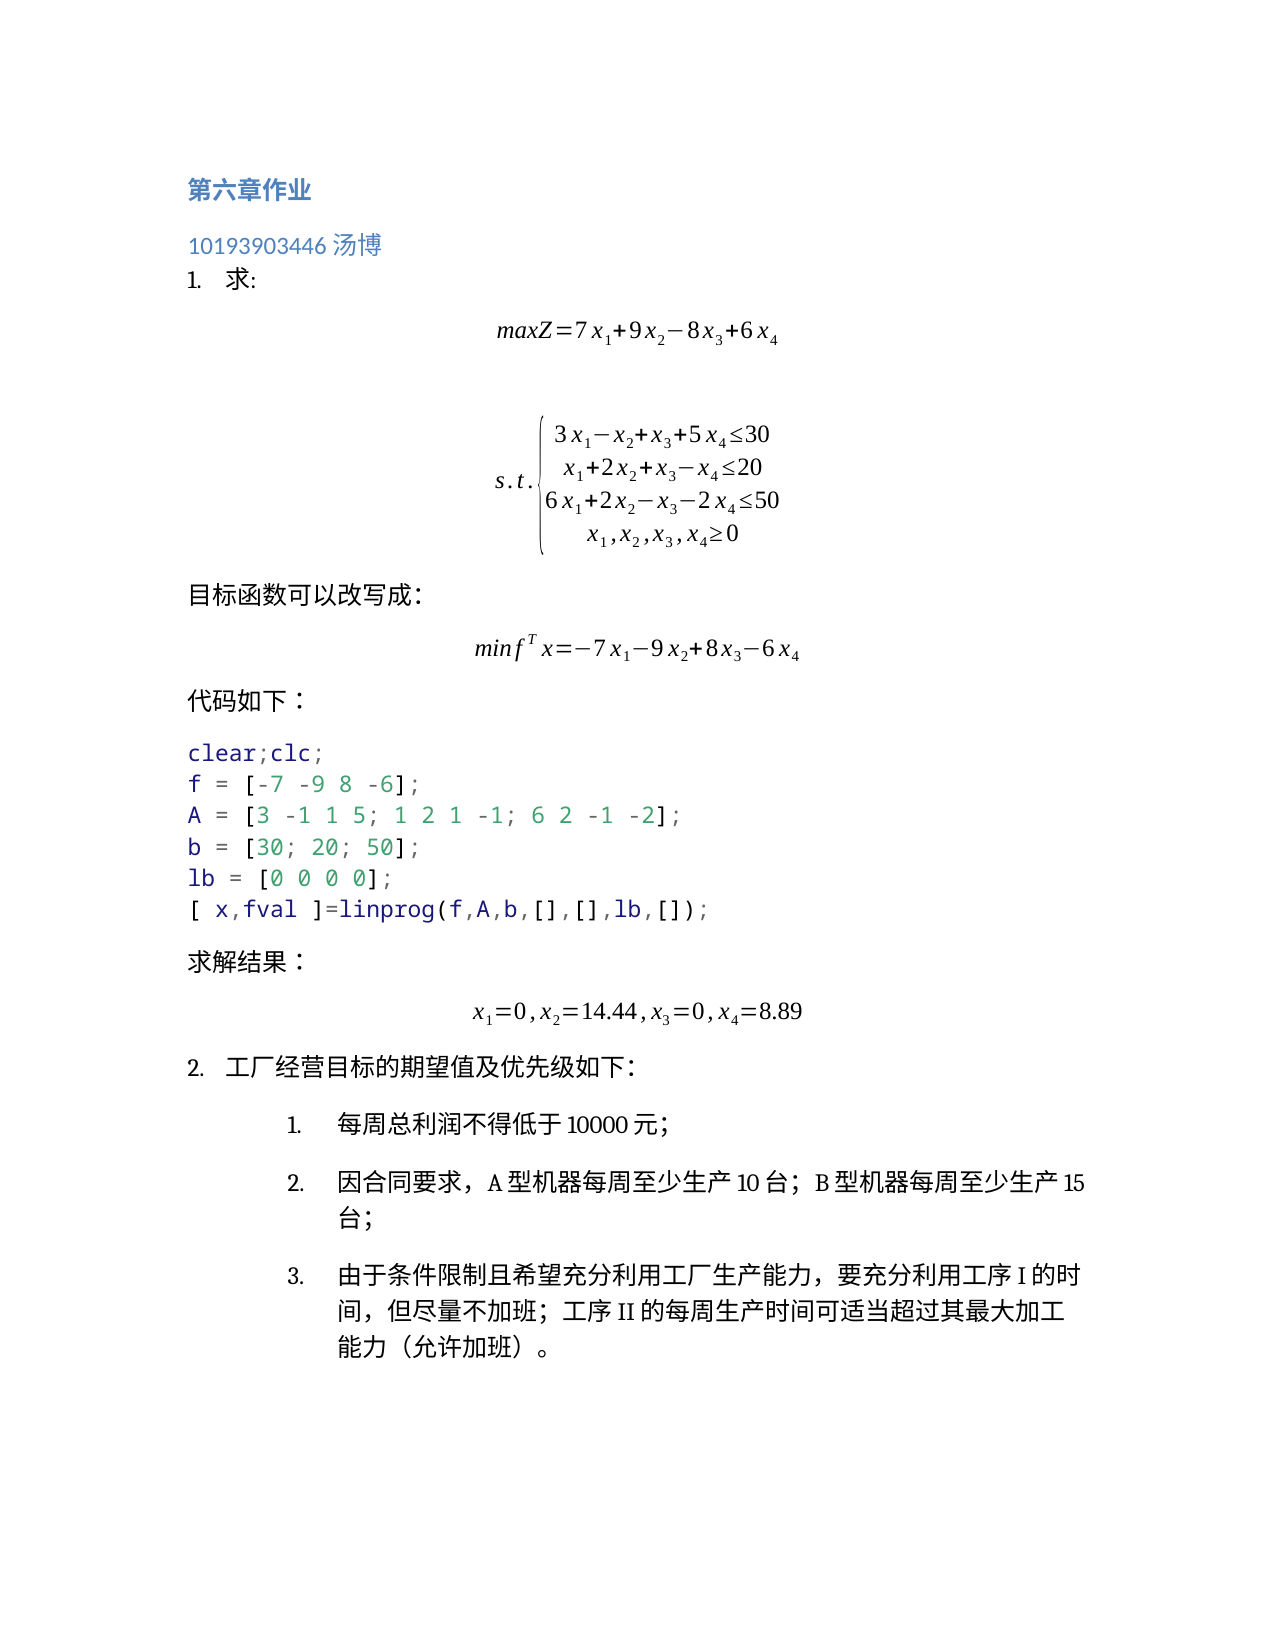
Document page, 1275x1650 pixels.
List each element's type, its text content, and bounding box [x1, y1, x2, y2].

text 代码如下： [187, 684, 1087, 718]
list 每周总利润不得低于10000元； [287, 1105, 1087, 1141]
list 求: [187, 262, 1087, 296]
text clear;clc; f = [-7 -9 8 -6]; A = [3 -1 1 5; 1 2 1 -1; 6 2 -1 -2]; b = [30; 20; 50]; lb = [0 0 0 0]; [ x,fval ]=linprog(f,A,b,[],[],lb,[]); [187, 737, 1087, 924]
text 目标函数可以改写成： [187, 575, 1087, 611]
list 因合同要求，A型机器每周至少生产10台；B型机器每周至少生产15台； [287, 1162, 1087, 1234]
subtitle 第六章作业 [187, 171, 1087, 207]
list 工厂经营目标的期望值及优先级如下： [187, 1048, 1087, 1084]
subtitle 10193903446 汤博 [187, 228, 1087, 262]
list 由于条件限制且希望充分利用工厂生产能力，要充分利用工序I的时间，但尽量不加班；工序II的每周生产时间可适当超过其最大加工能力（允许加班）。 [287, 1255, 1087, 1364]
text 求解结果： [187, 945, 1087, 979]
